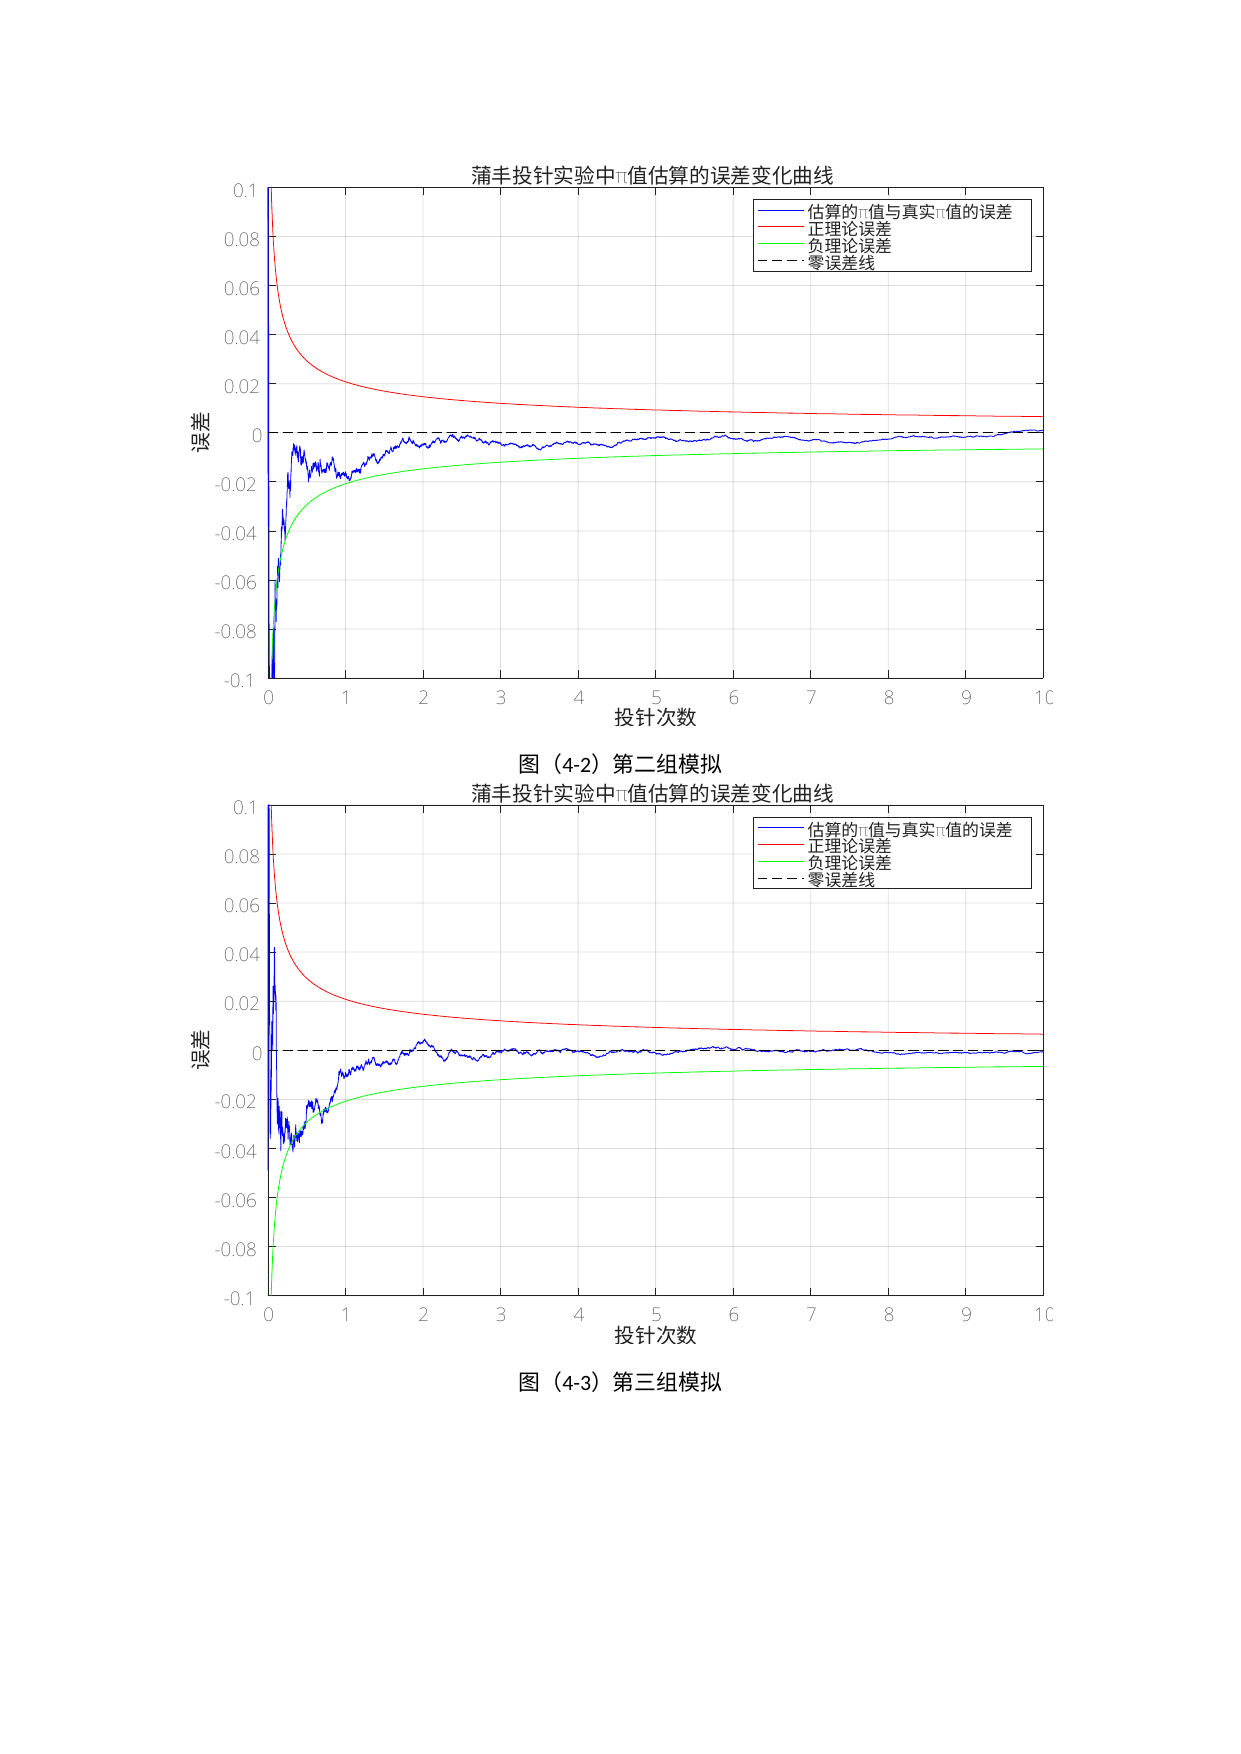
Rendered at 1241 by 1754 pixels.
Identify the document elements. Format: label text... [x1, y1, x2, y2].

text 图（4-3）第三组模拟 [187, 1364, 1053, 1397]
text 图（4-2）第二组模拟 [187, 747, 1053, 779]
